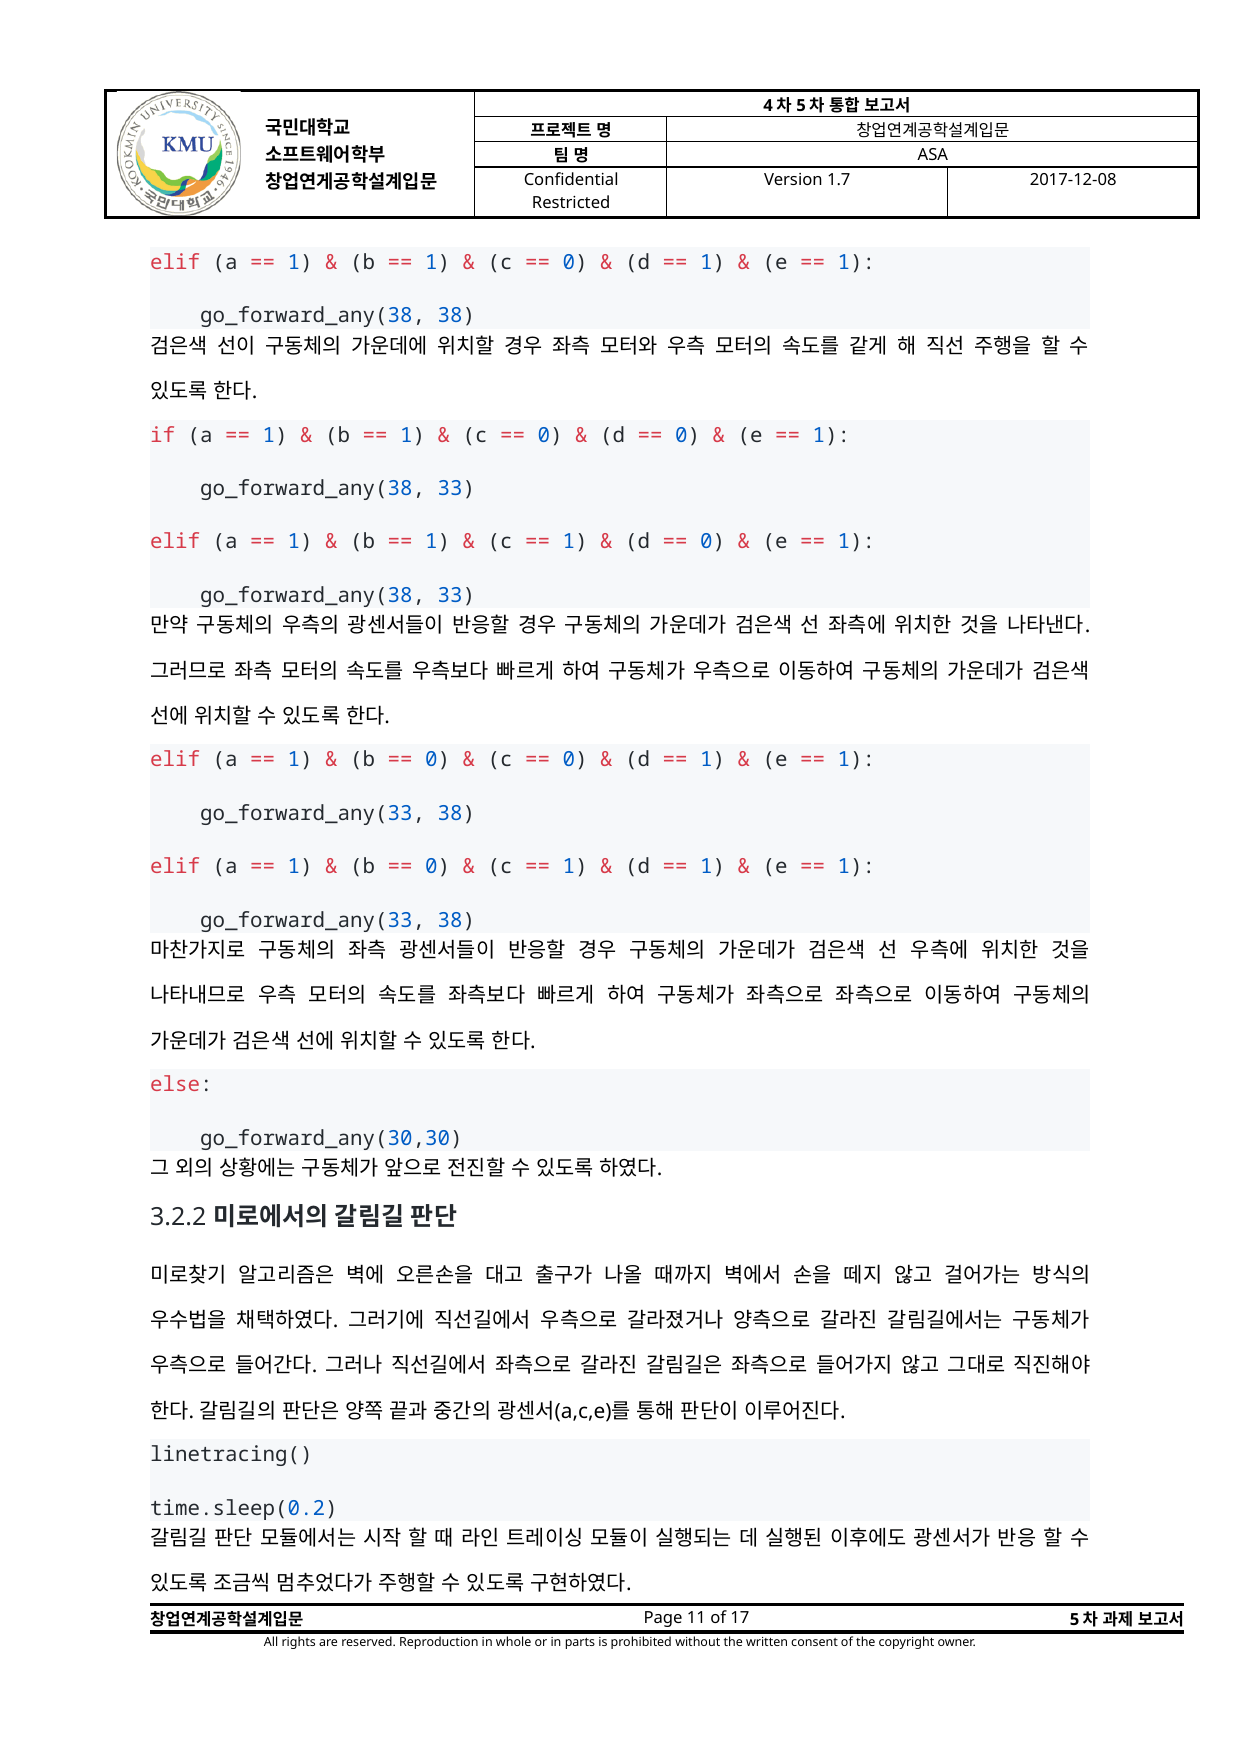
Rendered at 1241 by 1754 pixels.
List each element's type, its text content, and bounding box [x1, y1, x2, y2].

text 그 외의 상황에는 구동체가 앞으로 전진할 수 있도록 하였다. [150, 1151, 1090, 1182]
text 3.2.2 미로에서의 갈림길 판단 [150, 1197, 1090, 1233]
text elif (a == 1) & (b == 1) & (c == 0) & (d == 1) & (e == 1): [150, 247, 1090, 276]
text go_forward_any(38, 38) [150, 301, 1090, 329]
text go_forward_any(33, 38) [150, 905, 1090, 933]
text elif (a == 1) & (b == 0) & (c == 1) & (d == 1) & (e == 1): [150, 851, 1090, 880]
text go_forward_any(30,30) [150, 1123, 1090, 1151]
text go_forward_any(38, 33) [150, 473, 1090, 502]
text go_forward_any(38, 33) [150, 580, 1090, 608]
text linetracing() [150, 1439, 1090, 1468]
text 미로찾기 알고리즘은 벽에 오른손을 대고 출구가 나올 때까지 벽에서 손을 떼지 않고 걸어가는 방식의 우수법을 채택하였다. 그러기에 직선길에서 우측으로 갈라졌거나 양측으로 갈라진 갈림길에서는 구동체가 우측으로 들어간다. 그러나 직선길에서 좌측으로 갈라진 갈림길은 좌측으로 들어가지 않고 그대로 직진해야 한다. 갈림길의 판단은 양쪽 끝과 중간의 광센서(a,c,e)를 통해 판단이 이루어진다. [150, 1258, 1090, 1424]
text elif (a == 1) & (b == 0) & (c == 0) & (d == 1) & (e == 1): [150, 744, 1090, 773]
text 만약 구동체의 우측의 광센서들이 반응할 경우 구동체의 가운데가 검은색 선 좌측에 위치한 것을 나타낸다. 그러므로 좌측 모터의 속도를 우측보다 빠르게 하여 구동체가 우측으로 이동하여 구동체의 가운데가 검은색 선에 위치할 수 있도록 한다. [150, 608, 1090, 729]
text else: [150, 1069, 1090, 1098]
text go_forward_any(33, 38) [150, 798, 1090, 826]
picture [116, 91, 241, 216]
text 마찬가지로 구동체의 좌측 광센서들이 반응할 경우 구동체의 가운데가 검은색 선 우측에 위치한 것을 나타내므로 우측 모터의 속도를 좌측보다 빠르게 하여 구동체가 좌측으로 좌측으로 이동하여 구동체의 가운데가 검은색 선에 위치할 수 있도록 한다. [150, 933, 1090, 1054]
text if (a == 1) & (b == 1) & (c == 0) & (d == 0) & (e == 1): [150, 420, 1090, 448]
text 갈림길 판단 모듈에서는 시작 할 때 라인 트레이싱 모듈이 실행되는 데 실행된 이후에도 광센서가 반응 할 수 있도록 조금씩 멈추었다가 주행할 수 있도록 구현하였다. [150, 1521, 1090, 1597]
text time.sleep(0.2) [150, 1493, 1090, 1521]
text elif (a == 1) & (b == 1) & (c == 1) & (d == 0) & (e == 1): [150, 527, 1090, 555]
text 검은색 선이 구동체의 가운데에 위치할 경우 좌측 모터와 우측 모터의 속도를 같게 해 직선 주행을 할 수 있도록 한다. [150, 329, 1090, 404]
